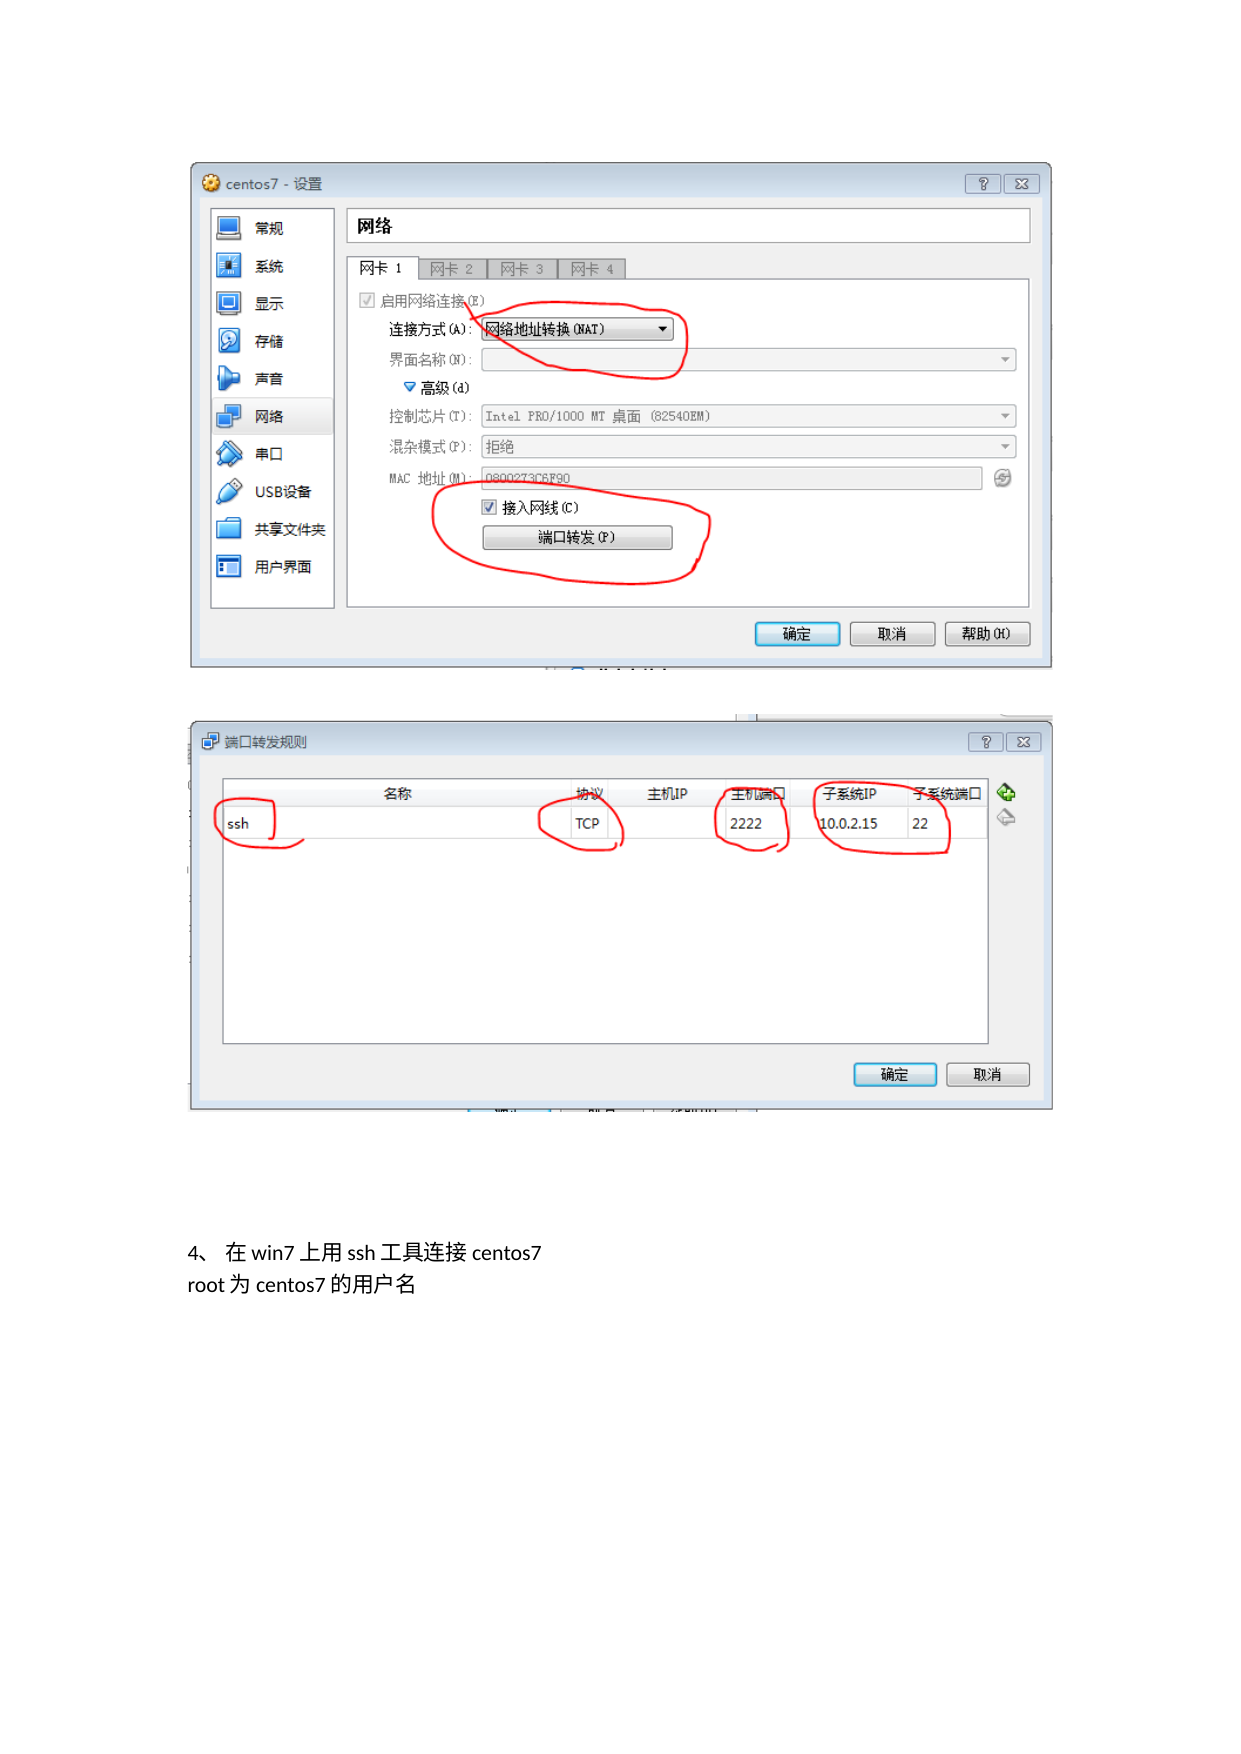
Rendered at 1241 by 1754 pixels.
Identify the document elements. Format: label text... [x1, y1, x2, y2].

picture [187, 162, 1053, 670]
text root为centos7的用户名 [187, 1267, 1053, 1299]
picture [187, 714, 1053, 1112]
list 在win7上用ssh工具连接centos7 [187, 1234, 1053, 1267]
